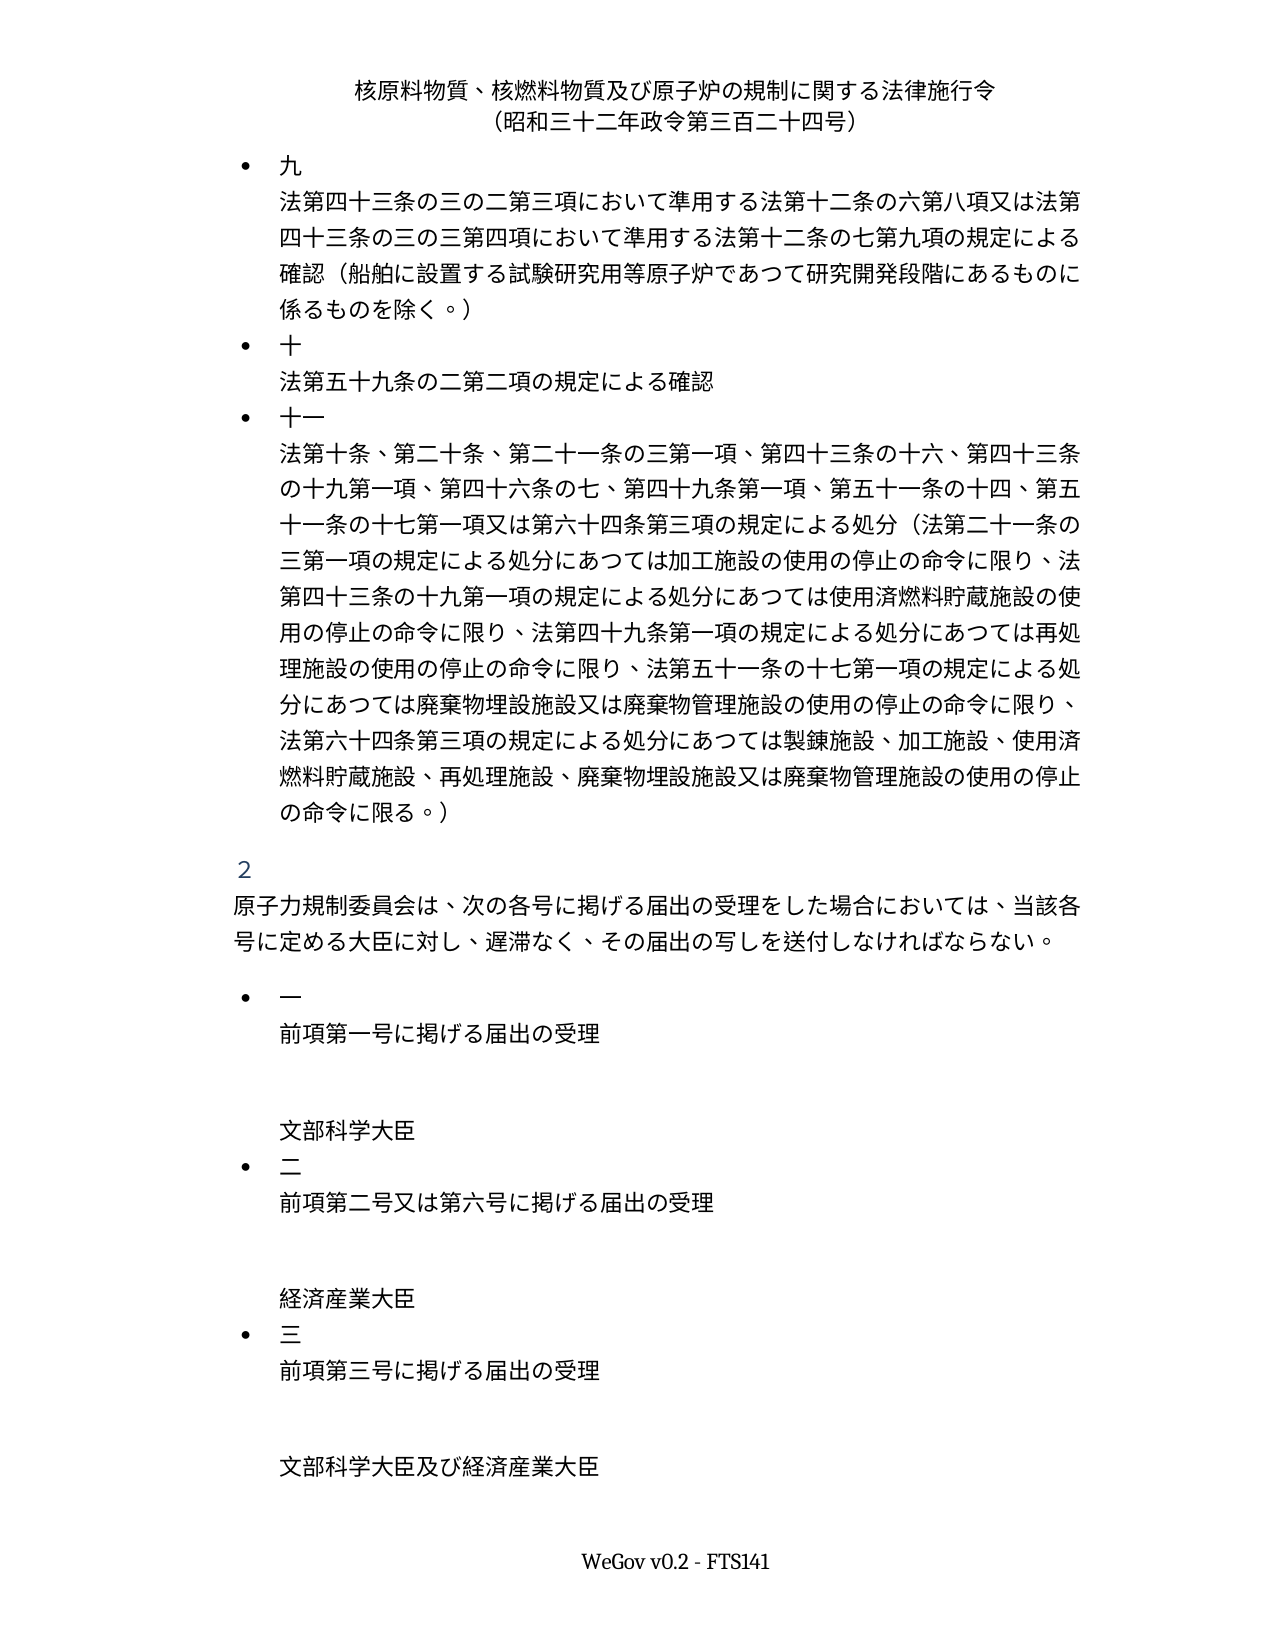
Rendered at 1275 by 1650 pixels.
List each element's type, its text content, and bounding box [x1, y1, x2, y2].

list 九 法第四十三条の三の二第三項において準用する法第十二条の六第八項又は法第四十三条の三の三第四項において準用する法第十二条の七第九項の規定による確認（船舶に設置する試験研究用等原子炉であつて研究開発段階にあるものに係るものを除く。） [242, 150, 1087, 325]
subtitle ２ [233, 854, 1087, 885]
list 十 法第五十九条の二第二項の規定による確認 [242, 330, 1087, 397]
text 原子力規制委員会は、次の各号に掲げる届出の受理をした場合においては、当該各号に定める大臣に対し、遅滞なく、その届出の写しを送付しなければならない。 [233, 889, 1087, 957]
list 十一 法第十条、第二十条、第二十一条の三第一項、第四十三条の十六、第四十三条の十九第一項、第四十六条の七、第四十九条第一項、第五十一条の十四、第五十一条の十七第一項又は第六十四条第三項の規定による処分（法第二十一条の三第一項の規定による処分にあつては加工施設の使用の停止の命令に限り、法第四十三条の十九第一項の規定による処分にあつては使用済燃料貯蔵施設の使用の停止の命令に限り、法第四十九条第一項の規定による処分にあつては再処理施設の使用の停止の命令に限り、法第五十一条の十七第一項の規定による処分にあつては廃棄物埋設施設又は廃棄物管理施設の使用の停止の命令に限り、法第六十四条第三項の規定による処分にあつては製錬施設、加工施設、使用済燃料貯蔵施設、再処理施設、廃棄物埋設施設又は廃棄物管理施設の使用の停止の命令に限る。） [242, 402, 1087, 828]
list 三 前項第三号に掲げる届出の受理 文部科学大臣及び経済産業大臣 [242, 1319, 1087, 1482]
list 一 前項第一号に掲げる届出の受理 文部科学大臣 [242, 982, 1087, 1146]
list 二 前項第二号又は第六号に掲げる届出の受理 経済産業大臣 [242, 1151, 1087, 1314]
